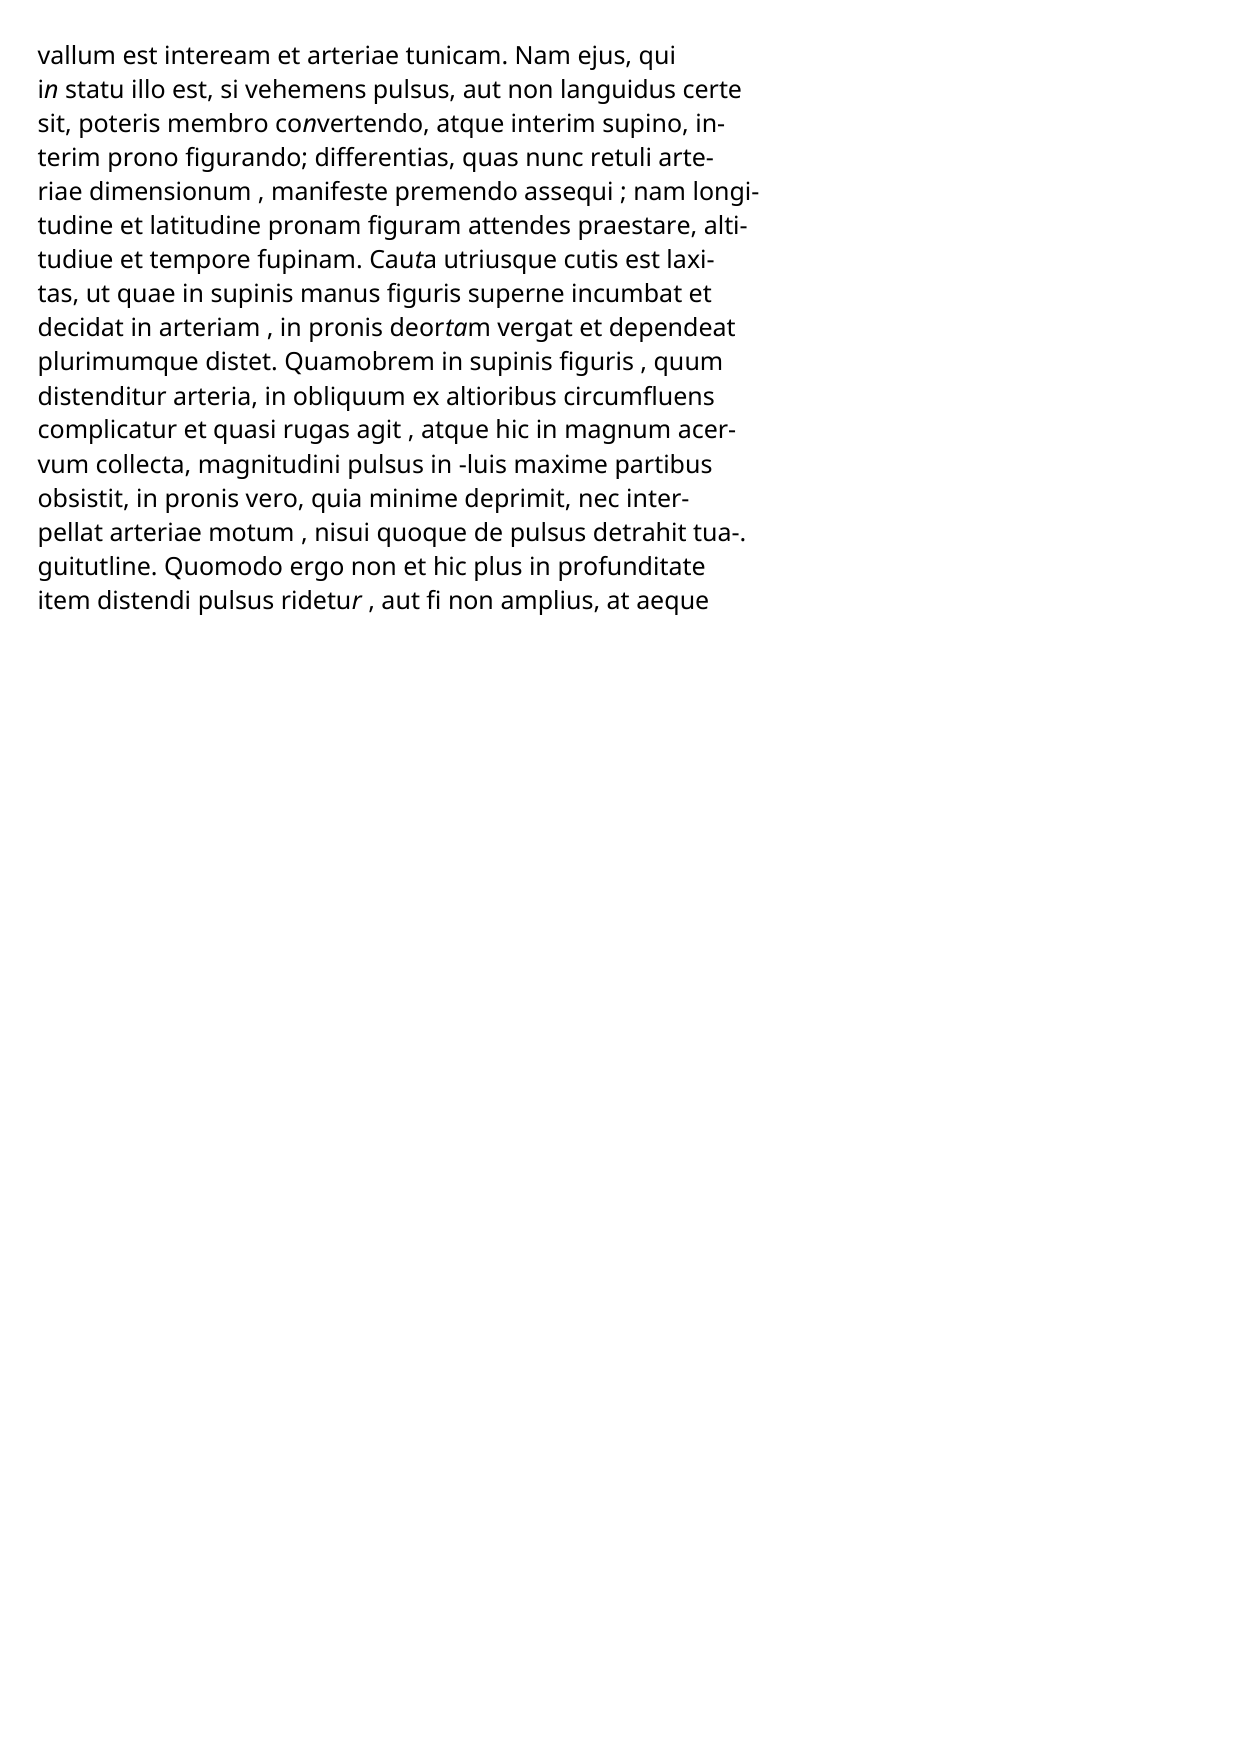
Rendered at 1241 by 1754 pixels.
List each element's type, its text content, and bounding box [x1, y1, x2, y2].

text vallum est inteream et arteriae tunicam. Nam ejus, qui in statu illo est, si vehemens pulsus, aut non languidus certe sit, poteris membro convertendo, atque interim supino, in- terim prono figurando; differentias, quas nunc retuli arte- riae dimensionum , manifeste premendo assequi ; nam longi- tudine et latitudine pronam figuram attendes praestare, alti- tudiue et tempore fupinam. Cauta utriusque cutis est laxi- tas, ut quae in supinis manus figuris superne incumbat et decidat in arteriam , in pronis deortam vergat et dependeat plurimumque distet. Quamobrem in supinis figuris , quum distenditur arteria, in obliquum ex altioribus circumfluens complicatur et quasi rugas agit , atque hic in magnum acer- vum collecta, magnitudini pulsus in -luis maxime partibus obsistit, in pronis vero, quia minime deprimit, nec inter- pellat arteriae motum , nisui quoque de pulsus detrahit tua-. guitutline. Quomodo ergo non et hic plus in profunditate item distendi pulsus ridetur , aut fi non amplius, at aeque [37, 37, 1203, 617]
